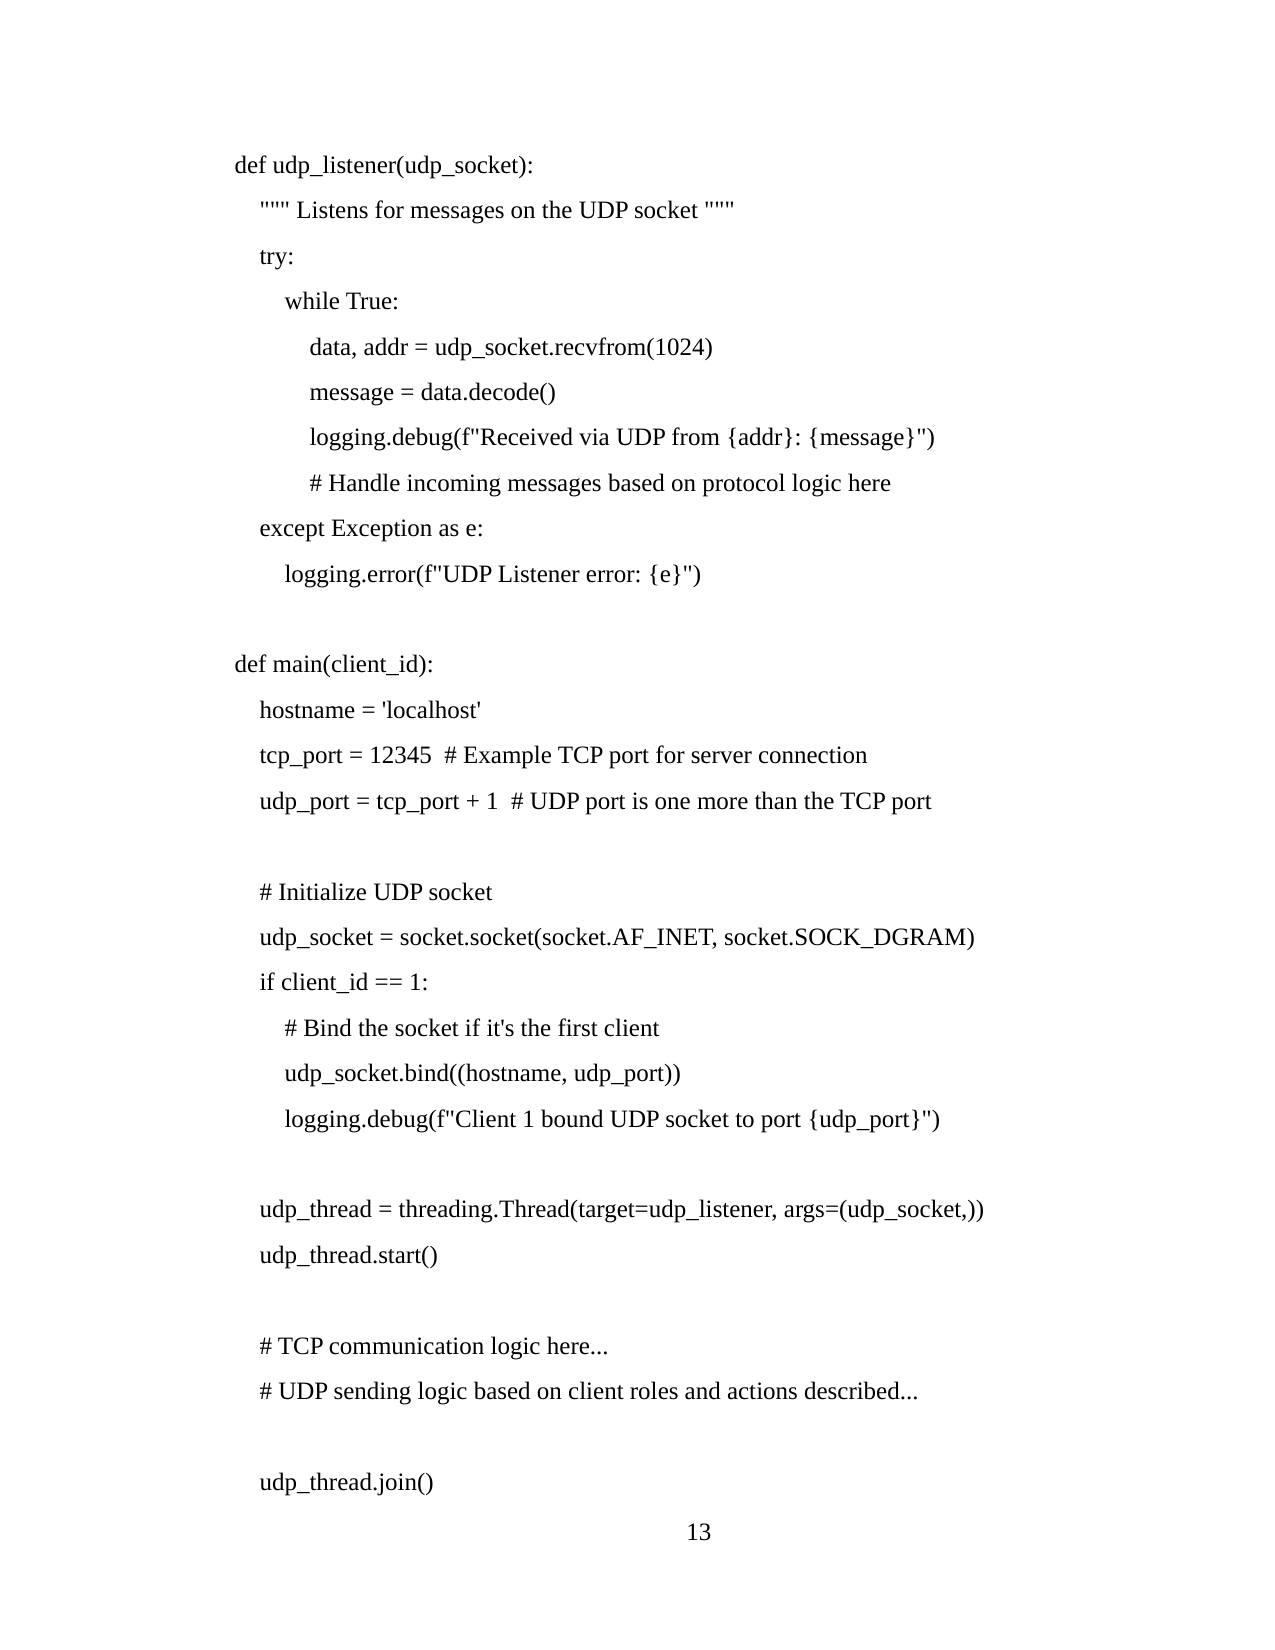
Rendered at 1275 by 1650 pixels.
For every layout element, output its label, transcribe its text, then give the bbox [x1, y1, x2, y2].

text udp_thread.join() [234, 1467, 1162, 1496]
text logging.error(f"UDP Listener error: {e}") [234, 559, 1162, 587]
text # TCP communication logic here... [234, 1331, 1162, 1359]
text udp_socket.bind((hostname, udp_port)) [234, 1058, 1162, 1087]
text udp_thread.start() [234, 1240, 1162, 1269]
text udp_thread = threading.Thread(target=udp_listener, args=(udp_socket,)) [234, 1194, 1162, 1223]
text def udp_listener(udp_socket): [234, 150, 1162, 179]
text try: [234, 241, 1162, 269]
text tcp_port = 12345 # Example TCP port for server connection [234, 740, 1162, 769]
text udp_socket = socket.socket(socket.AF_INET, socket.SOCK_DGRAM) [234, 922, 1162, 951]
text udp_port = tcp_port + 1 # UDP port is one more than the TCP port [234, 786, 1162, 814]
text while True: [234, 286, 1162, 315]
text # Initialize UDP socket [234, 877, 1162, 905]
text # Handle incoming messages based on protocol logic here [234, 468, 1162, 497]
text message = data.decode() [234, 377, 1162, 406]
text logging.debug(f"Received via UDP from {addr}: {message}") [234, 422, 1162, 451]
text data, addr = udp_socket.recvfrom(1024) [234, 332, 1162, 360]
text # Bind the socket if it's the first client [234, 1013, 1162, 1042]
text # UDP sending logic based on client roles and actions described... [234, 1376, 1162, 1405]
text """ Listens for messages on the UDP socket """ [234, 195, 1162, 224]
text logging.debug(f"Client 1 bound UDP socket to port {udp_port}") [234, 1104, 1162, 1132]
text def main(client_id): [234, 649, 1162, 678]
text hostname = 'localhost' [234, 695, 1162, 724]
text except Exception as e: [234, 513, 1162, 542]
text if client_id == 1: [234, 967, 1162, 996]
